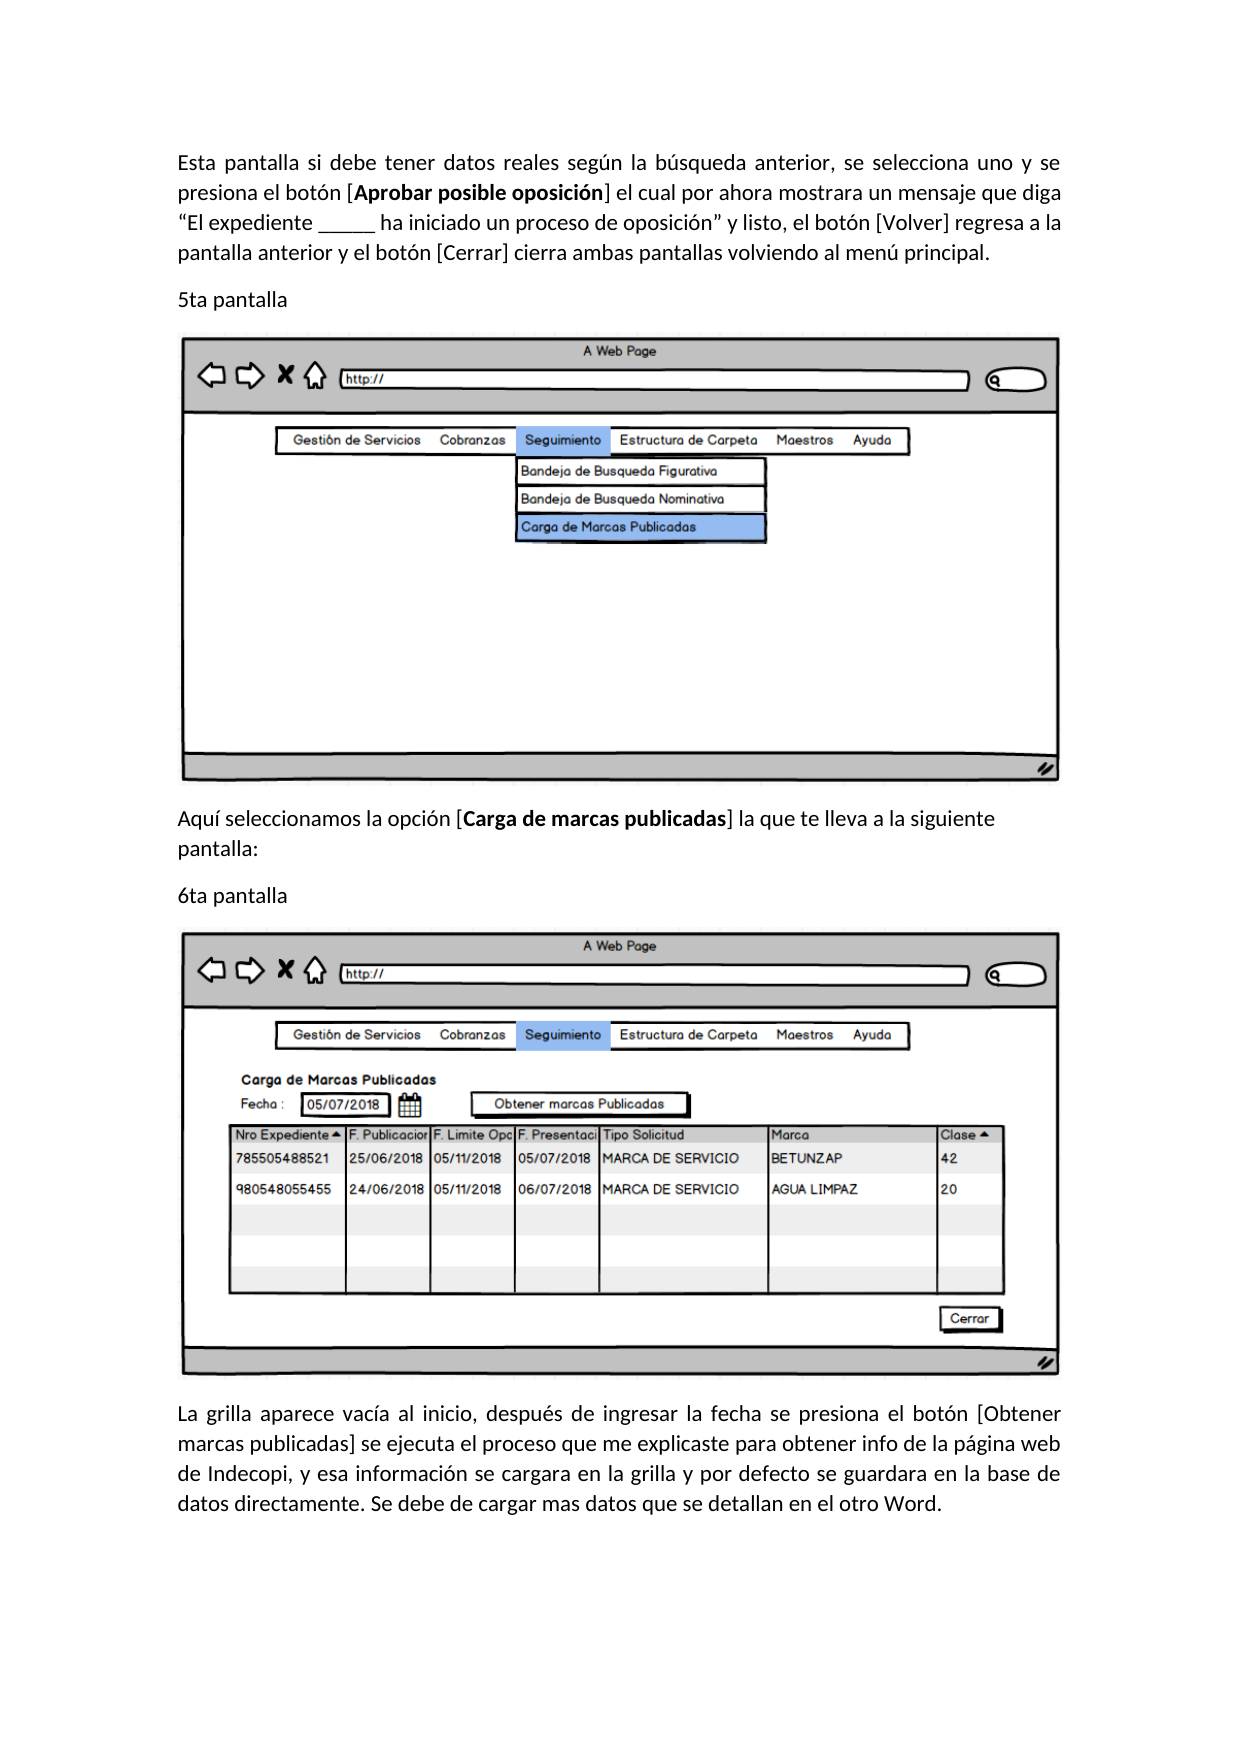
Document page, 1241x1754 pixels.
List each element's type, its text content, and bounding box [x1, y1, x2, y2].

text 5ta pantalla [177, 285, 1063, 313]
picture [177, 332, 1062, 786]
text Aquí seleccionamos la opción [Carga de marcas publicadas] la que te lleva a la siguiente pantalla: [177, 804, 1063, 862]
text La grilla aparece vacía al inicio, después de ingresar la fecha se presiona el botón [Obtener marcas publicadas] se ejecuta el proceso que me explicaste para obtener info de la página web de Indecopi, y esa información se cargara en la grilla y por defecto se guardara en la base de datos directamente. Se debe de cargar mas datos que se detallan en el otro Word. [177, 1399, 1063, 1517]
picture [177, 927, 1062, 1380]
text Esta pantalla si debe tener datos reales según la búsqueda anterior, se selecciona uno y se presiona el botón [Aprobar posible oposición] el cual por ahora mostrara un mensaje que diga “El expediente _____ ha iniciado un proceso de oposición” y listo, el botón [Volver] regresa a la pantalla anterior y el botón [Cerrar] cierra ambas pantallas volviendo al menú principal. [177, 148, 1063, 266]
text 6ta pantalla [177, 881, 1063, 909]
